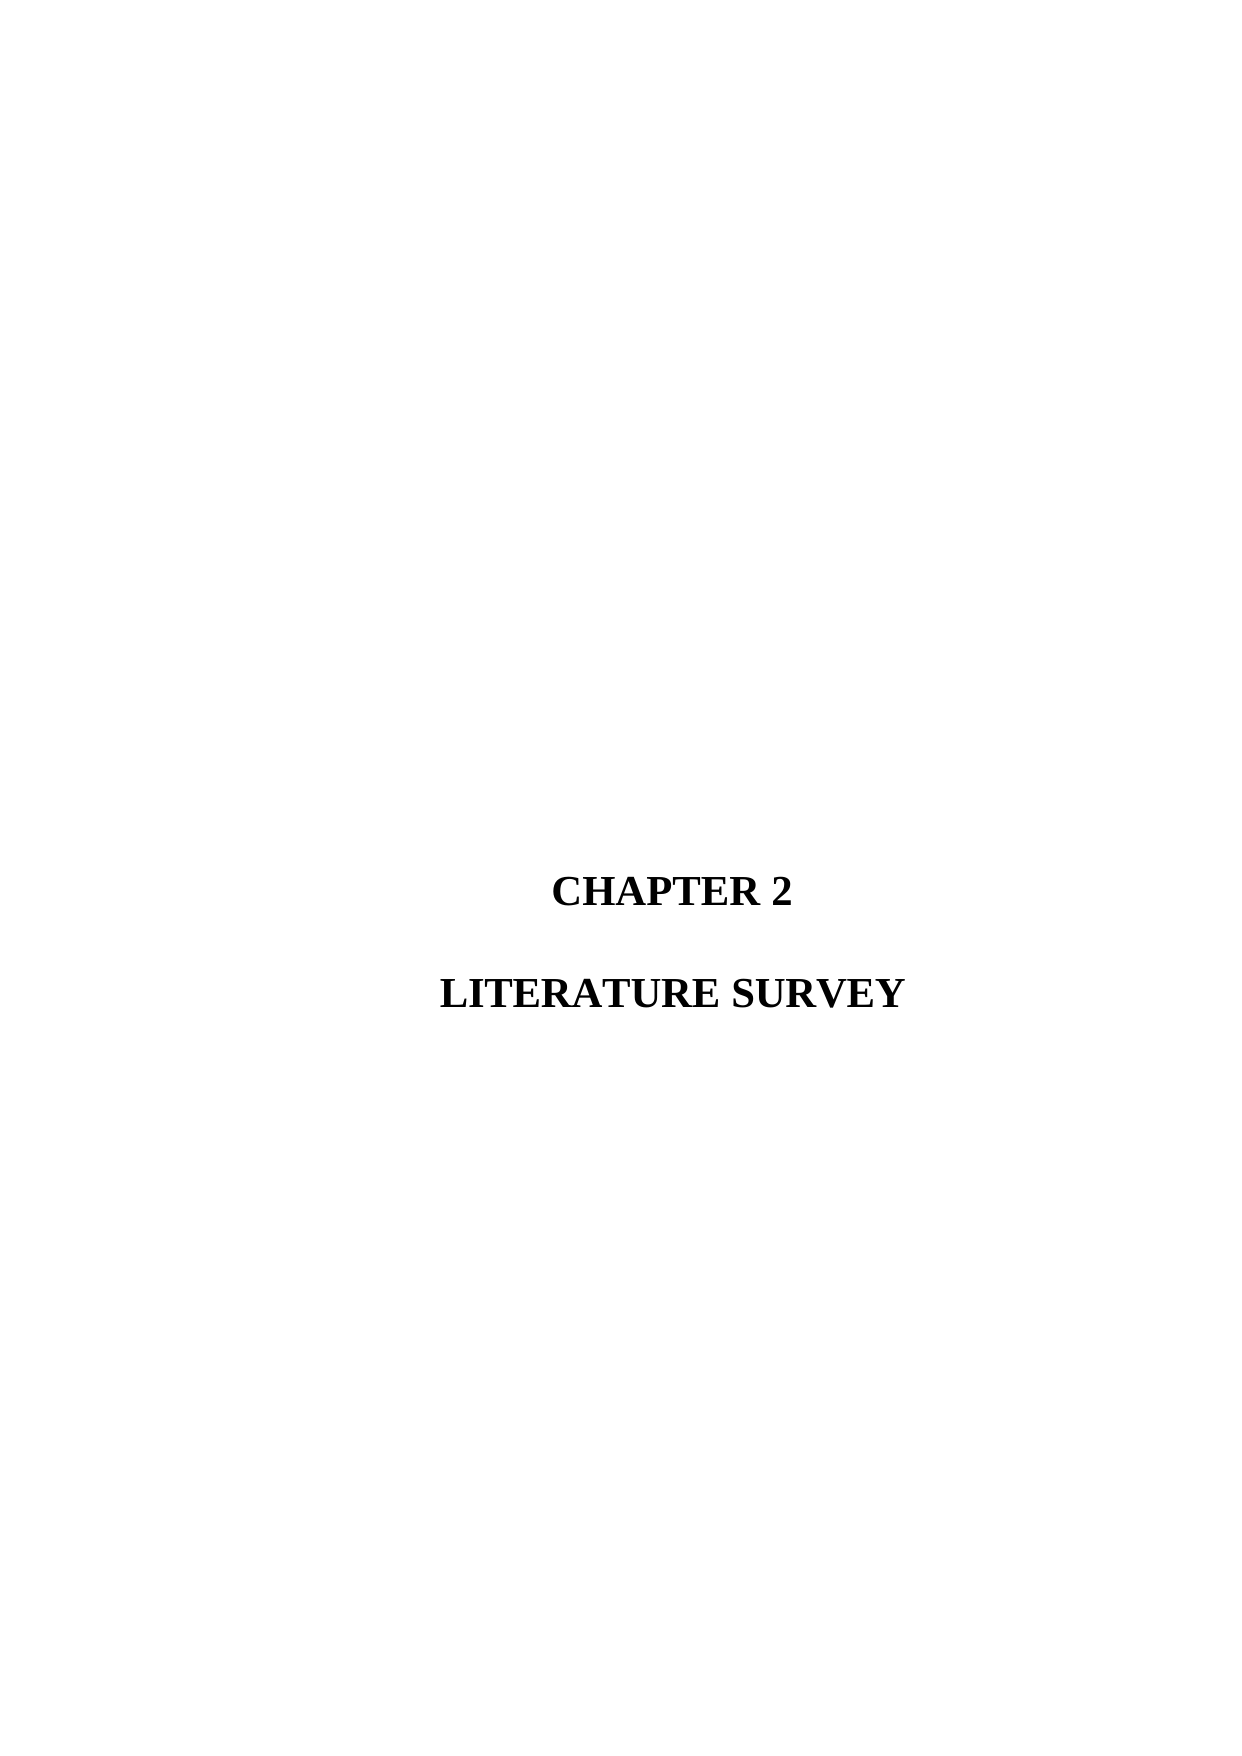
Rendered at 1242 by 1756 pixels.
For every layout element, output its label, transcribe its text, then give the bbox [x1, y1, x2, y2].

subtitle CHAPTER 2 LITERATURE SURVEY [439, 866, 1071, 1017]
